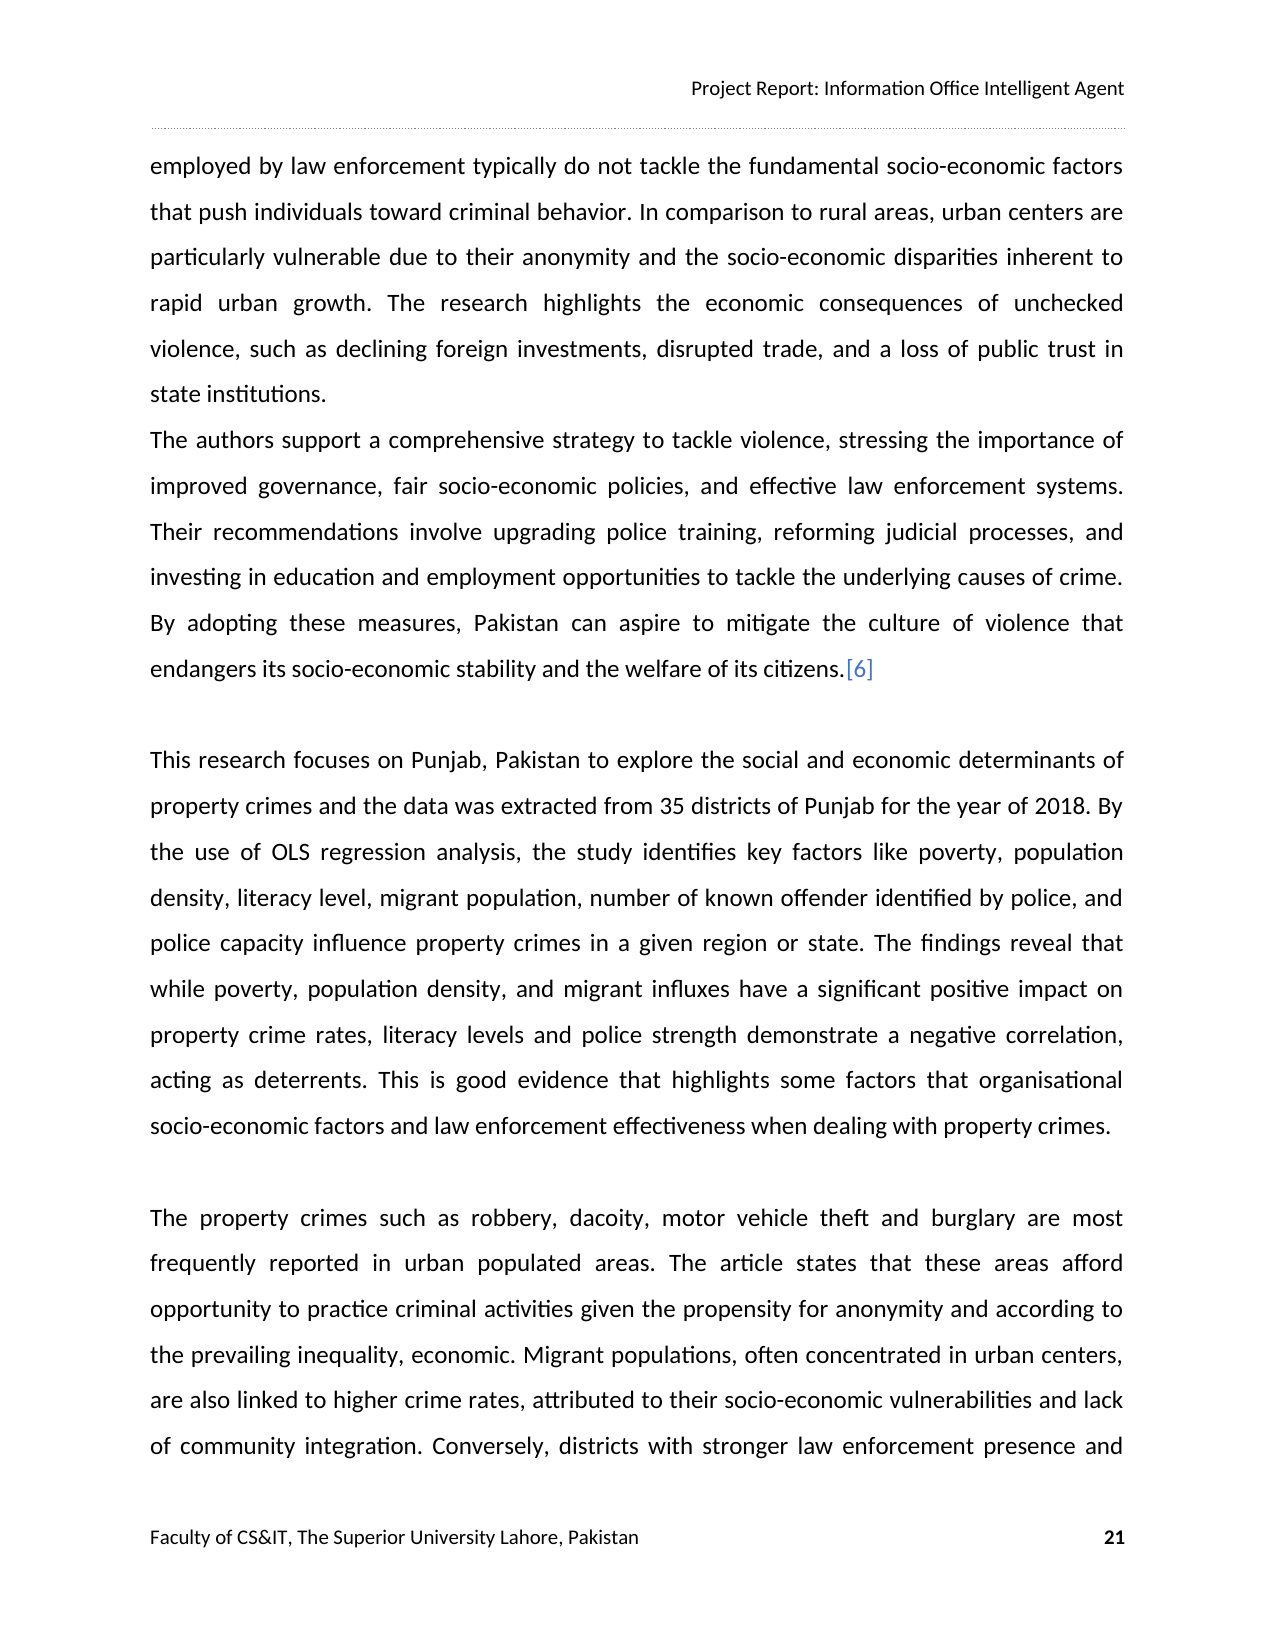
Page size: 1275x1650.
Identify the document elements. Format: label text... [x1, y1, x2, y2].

text This research focuses on Punjab, Pakistan to explore the social and economic determinants of property crimes and the data was extracted from 35 districts of Punjab for the year of 2018. By the use of OLS regression analysis, the study identifies key factors like poverty, population density, literacy level, migrant population, number of known offender identified by police, and police capacity influence property crimes in a given region or state. The findings reveal that while poverty, population density, and migrant influxes have a significant positive impact on property crime rates, literacy levels and police strength demonstrate a negative correlation, acting as deterrents. This is good evidence that highlights some factors that organisational socio-economic factors and law enforcement effectiveness when dealing with property crimes. [150, 744, 1125, 1141]
text The authors support a comprehensive strategy to tackle violence, stressing the importance of improved governance, fair socio-economic policies, and effective law enforcement systems. Their recommendations involve upgrading police training, reforming judicial processes, and investing in education and employment opportunities to tackle the underlying causes of crime. By adopting these measures, Pakistan can aspire to mitigate the culture of violence that endangers its socio-economic stability and the welfare of its citizens.[6] [150, 424, 1125, 683]
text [150, 1202, 1125, 1461]
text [150, 150, 1125, 409]
